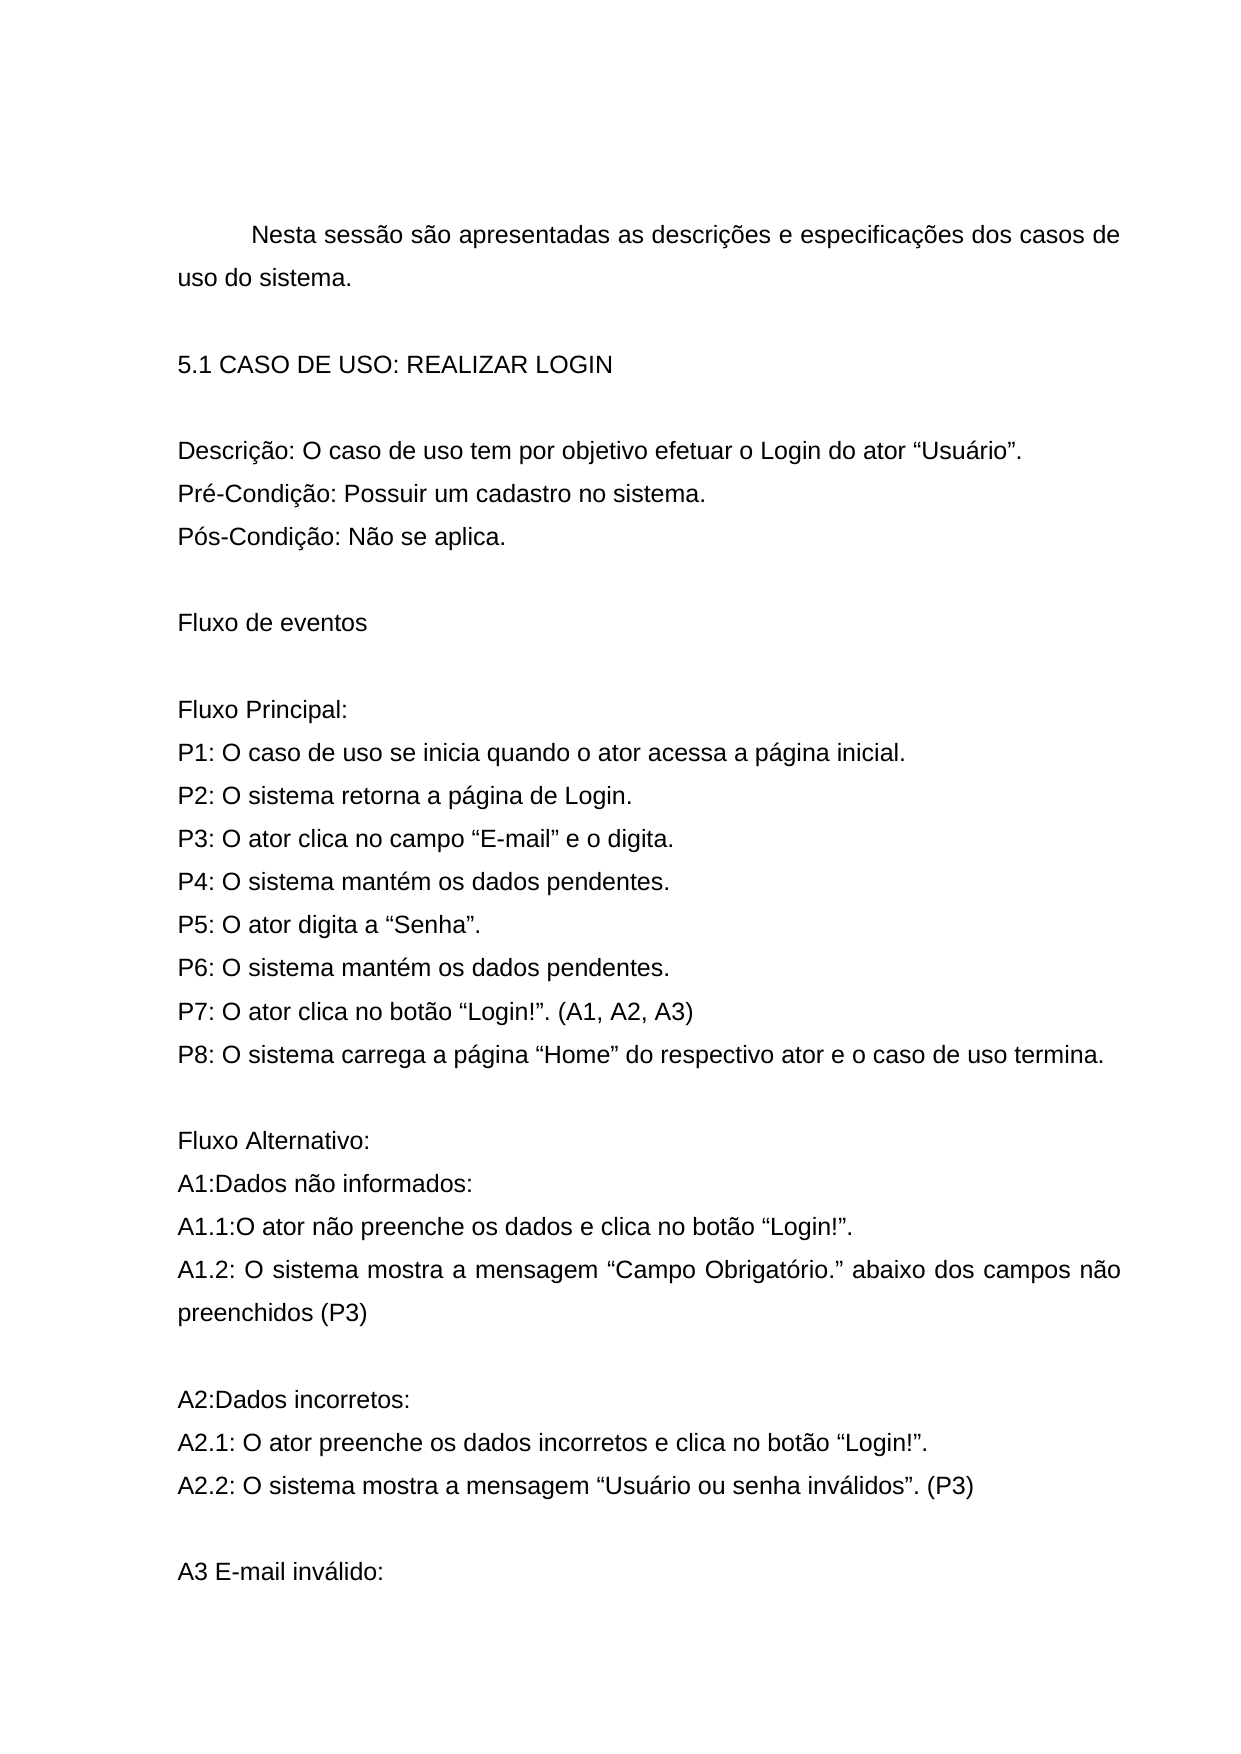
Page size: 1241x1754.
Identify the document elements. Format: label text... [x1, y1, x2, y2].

text 5.1 CASO DE USO: REALIZAR LOGIN [177, 350, 1122, 378]
text A2.1: O ator preenche os dados incorretos e clica no botão “Login!”. [177, 1428, 1122, 1457]
text P7: O ator clica no botão “Login!”. (A1, A2, A3) [177, 997, 1122, 1025]
text P8: O sistema carrega a página “Home” do respectivo ator e o caso de uso termina. [177, 1040, 1122, 1068]
text Nesta sessão são apresentadas as descrições e especificações dos casos de uso do sistema. [177, 220, 1122, 292]
text Fluxo Principal: [177, 695, 1122, 723]
text P1: O caso de uso se inicia quando o ator acessa a página inicial. [177, 738, 1122, 767]
text Fluxo Alternativo: [177, 1126, 1122, 1155]
text A3 E-mail inválido: [177, 1557, 1122, 1586]
text P6: O sistema mantém os dados pendentes. [177, 953, 1122, 982]
text P4: O sistema mantém os dados pendentes. [177, 867, 1122, 896]
text Pós-Condição: Não se aplica. [177, 522, 1122, 551]
text A1:Dados não informados: [177, 1169, 1122, 1198]
text Fluxo de eventos [177, 608, 1122, 637]
text Descrição: O caso de uso tem por objetivo efetuar o Login do ator “Usuário”. [177, 436, 1122, 465]
text A2:Dados incorretos: [177, 1385, 1122, 1413]
text A1.2: O sistema mostra a mensagem “Campo Obrigatório.” abaixo dos campos não preenchidos (P3) [177, 1255, 1122, 1327]
text P3: O ator clica no campo “E-mail” e o digita. [177, 824, 1122, 853]
text A2.2: O sistema mostra a mensagem “Usuário ou senha inválidos”. (P3) [177, 1471, 1122, 1500]
text Pré-Condição: Possuir um cadastro no sistema. [177, 479, 1122, 508]
text P5: O ator digita a “Senha”. [177, 910, 1122, 939]
text P2: O sistema retorna a página de Login. [177, 781, 1122, 810]
text A1.1:O ator não preenche os dados e clica no botão “Login!”. [177, 1212, 1122, 1241]
